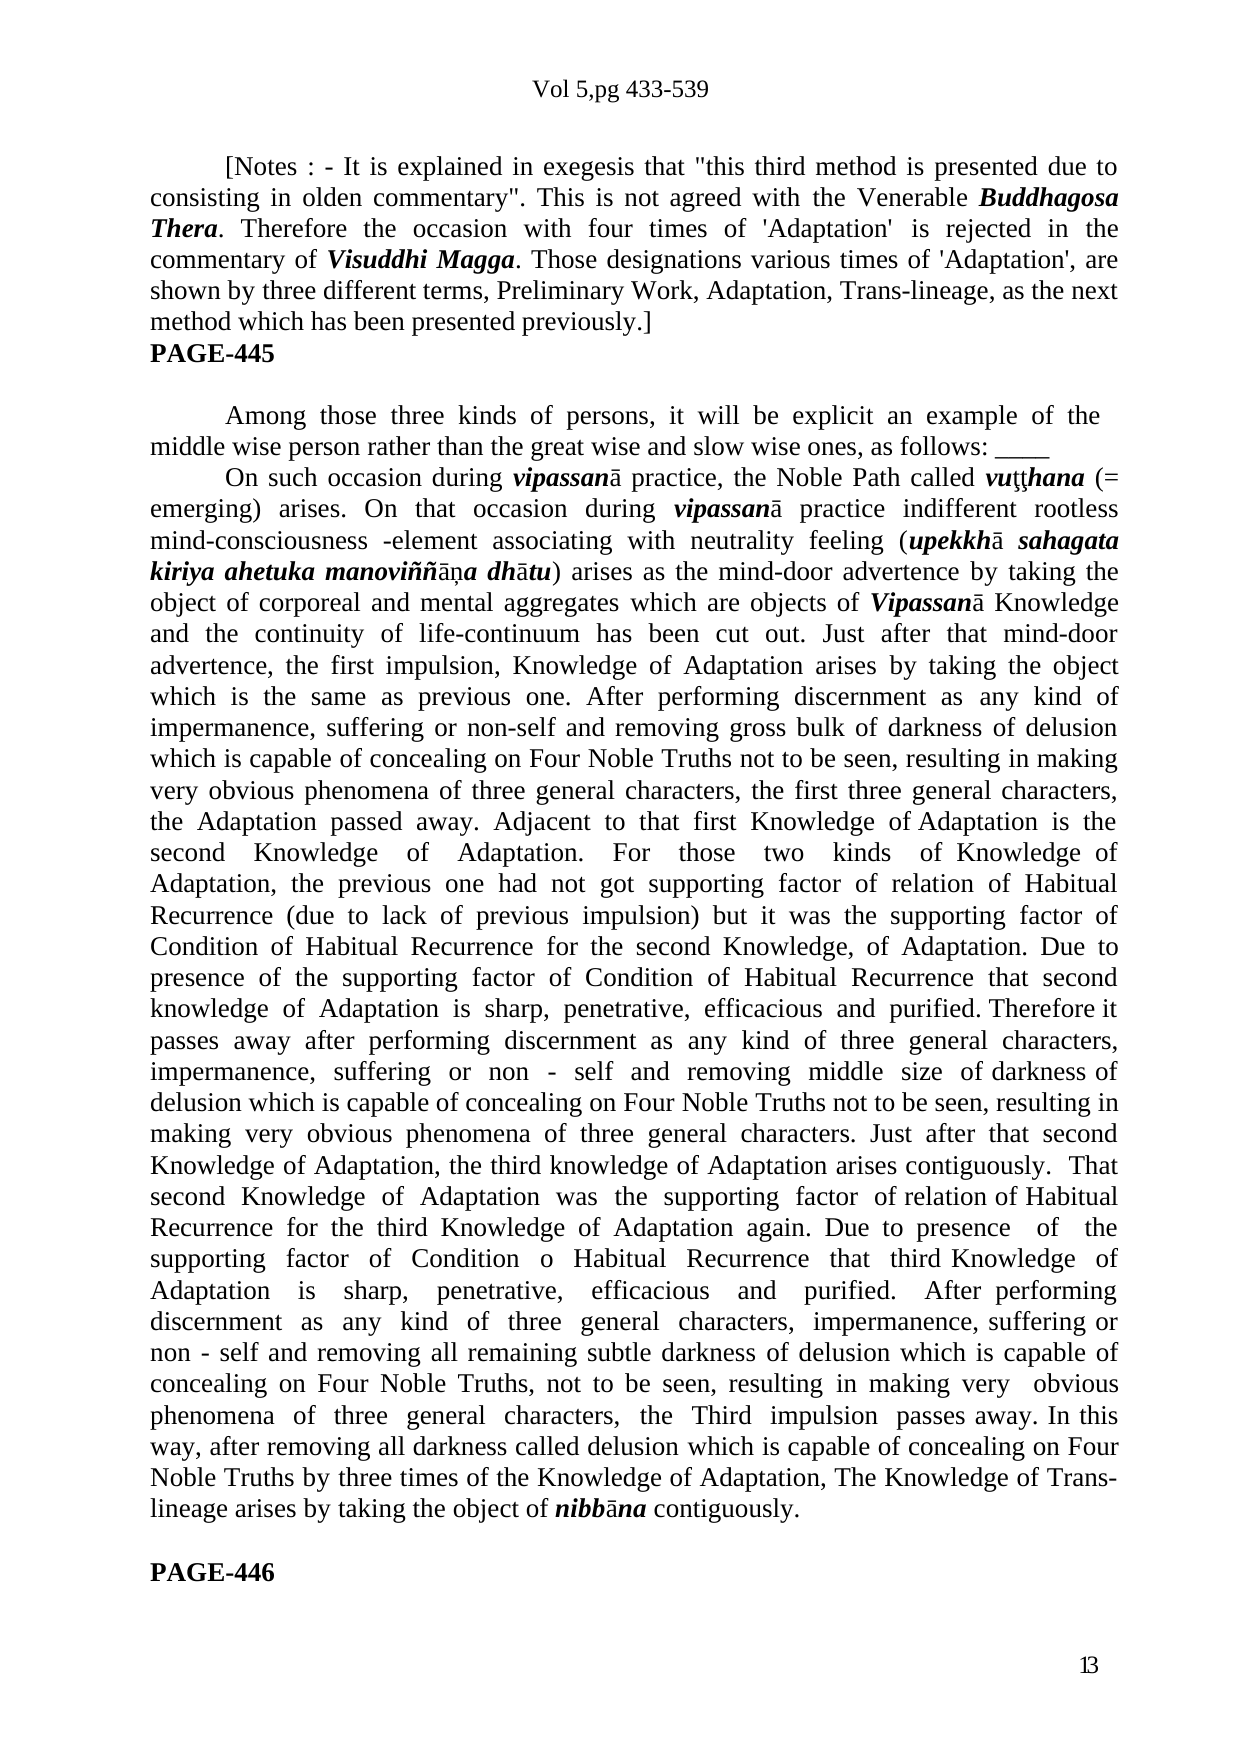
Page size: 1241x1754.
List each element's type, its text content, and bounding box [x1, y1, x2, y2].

text On such occasion during vipassanā practice, the Noble Path called vuţţhana (= emerging) arises. On that occasion during vipassanā practice indifferent rootless mind-consciousness -element associating with neutrality feeling (upekkhā sahagata kiriya ahetuka manoviññāņa dhātu) arises as the mind-door advertence by taking the object of corporeal and mental aggregates which are objects of Vipassanā Knowledge and the continuity of life-continuum has been cut out. Just after that mind-door advertence, the first impulsion, Knowledge of Adaptation arises by taking the object which is the same as previous one. After performing discernment as any kind of impermanence, suffering or non-self and removing gross bulk of darkness of delusion which is capable of concealing on Four Noble Truths not to be seen, resulting in making very obvious phenomena of three general characters, the first three general characters, the Adaptation passed away. Adjacent to that first Knowledge of Adaptation is the second Knowledge of Adaptation. For those two kinds of Knowledge of Adaptation, the previous one had not got supporting factor of relation of Habitual Recurrence (due to lack of previous impulsion) but it was the supporting factor of Condition of Habitual Recurrence for the second Knowledge, of Adaptation. Due to presence of the supporting factor of Condition of Habitual Recurrence that second knowledge of Adaptation is sharp, penetrative, efficacious and purified. Therefore it passes away after performing discernment as any kind of three general characters, impermanence, suffering or non - self and removing middle size of darkness of delusion which is capable of concealing on Four Noble Truths not to be seen, resulting in making very obvious phenomena of three general characters. Just after that second Knowledge of Adaptation, the third knowledge of Adaptation arises contiguously. That second Knowledge of Adaptation was the supporting factor of relation of Habitual Recurrence for the third Knowledge of Adaptation again. Due to presence of the supporting factor of Condition o Habitual Recurrence that third Knowledge of Adaptation is sharp, penetrative, efficacious and purified. After performing discernment as any kind of three general characters, impermanence, suffering or non - self and removing all remaining subtle darkness of delusion which is capable of concealing on Four Noble Truths, not to be seen, resulting in making very obvious phenomena of three general characters, the Third impulsion passes away. In this way, after removing all darkness called delusion which is capable of concealing on Four Noble Truths by three times of the Knowledge of Adaptation, The Knowledge of Trans-lineage arises by taking the object of nibbāna contiguously. [150, 462, 1119, 1524]
text Among those three kinds of persons, it will be explicit an example of the middle wise person rather than the great wise and slow wise ones, as follows: ____ [150, 399, 1119, 461]
text [Notes : - It is explained in exegesis that "this third method is presented due to consisting in olden commentary". This is not agreed with the Venerable Buddhagosa Thera. Therefore the occasion with four times of 'Adaptation' is rejected in the commentary of Visuddhi Magga. Those designations various times of 'Adaptation', are shown by three different terms, Preliminary Work, Adaptation, Trans-lineage, as the next method which has been presented previously.] [150, 150, 1119, 337]
text PAGE-446 [150, 1557, 1139, 1587]
text PAGE-445 [150, 339, 1139, 369]
